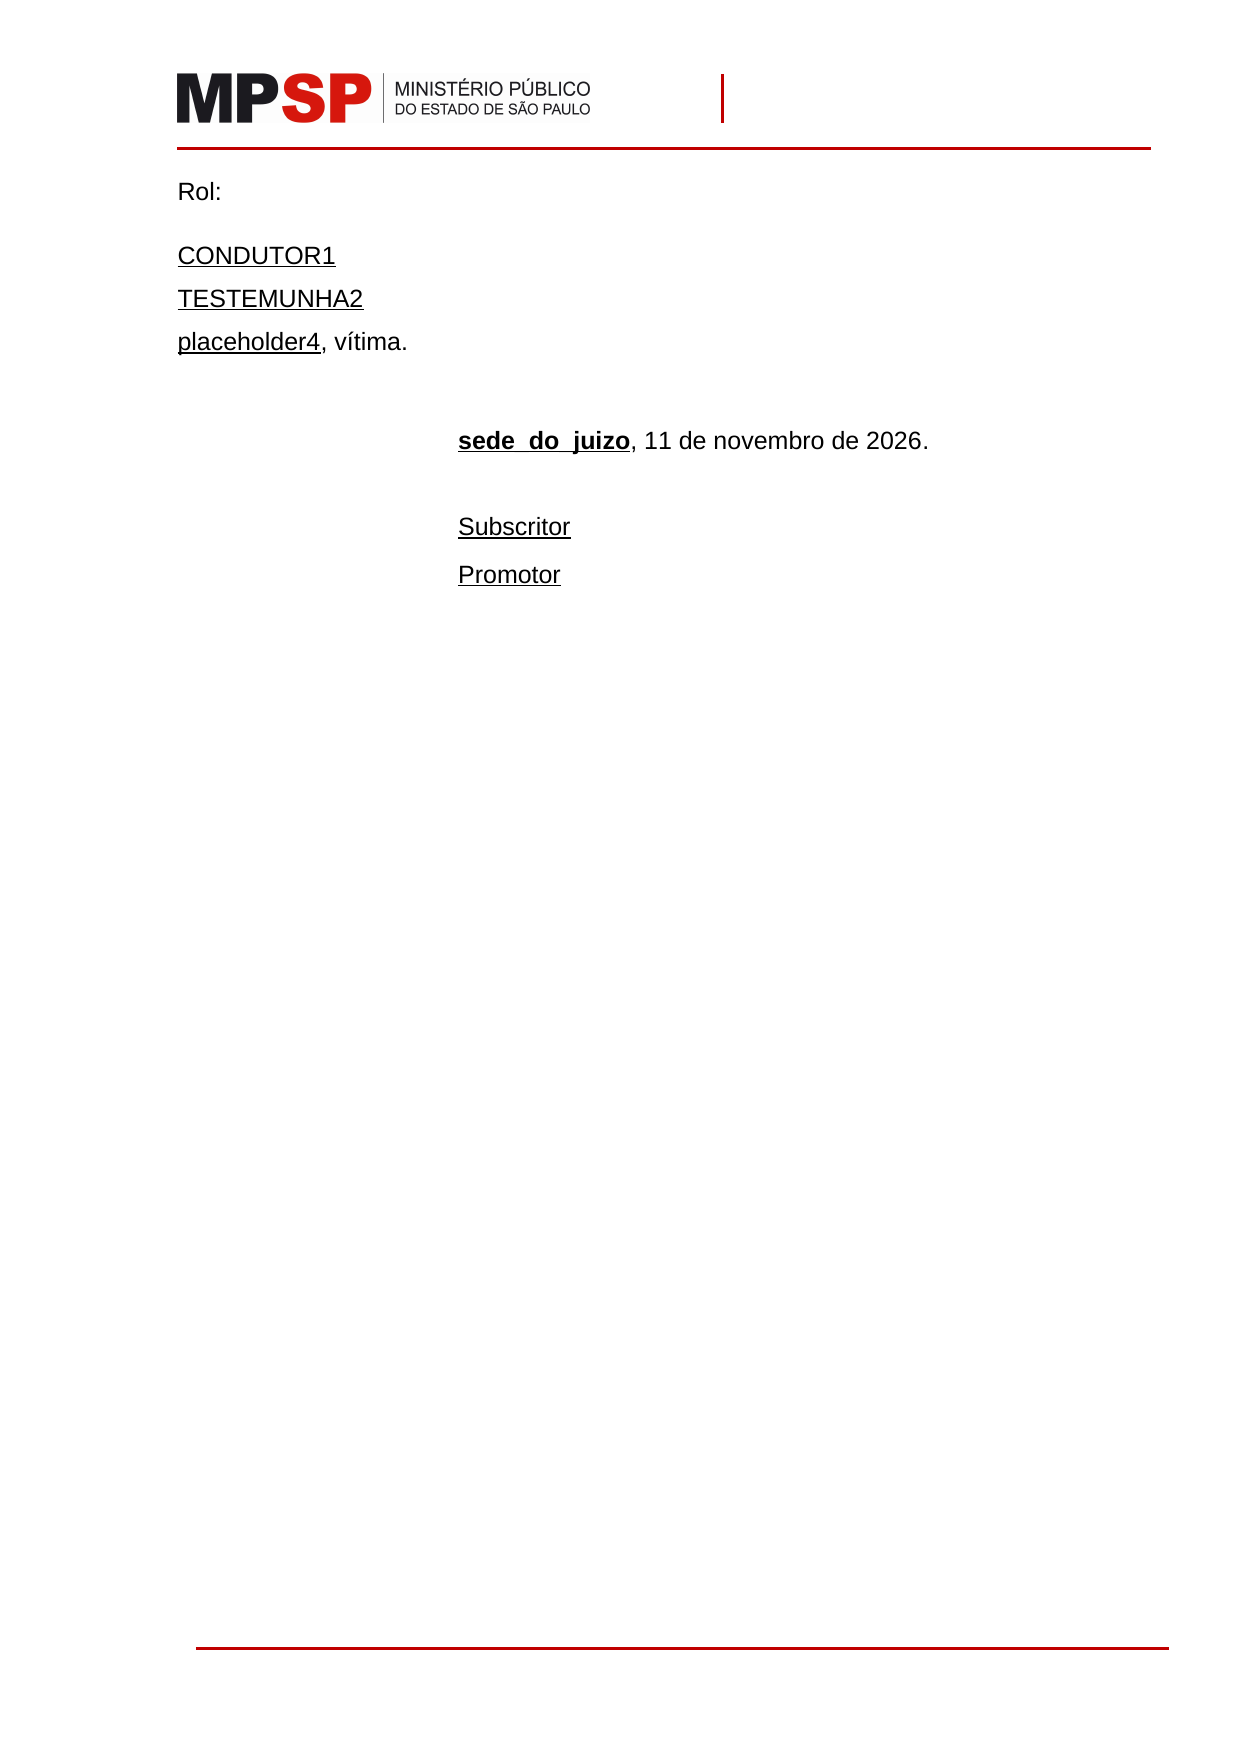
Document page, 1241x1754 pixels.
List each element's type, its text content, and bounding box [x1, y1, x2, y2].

list placeholder4, vítima. [177, 327, 1122, 356]
text Subscritor [177, 512, 1122, 541]
text Rol: [177, 177, 1122, 206]
text sede_do_juizo, 3 de janeiro de 2021. [177, 426, 1122, 455]
list CONDUTOR1 [177, 241, 1122, 270]
text Promotor [177, 560, 1122, 589]
list TESTEMUNHA2 [177, 284, 1122, 313]
picture [177, 73, 590, 123]
